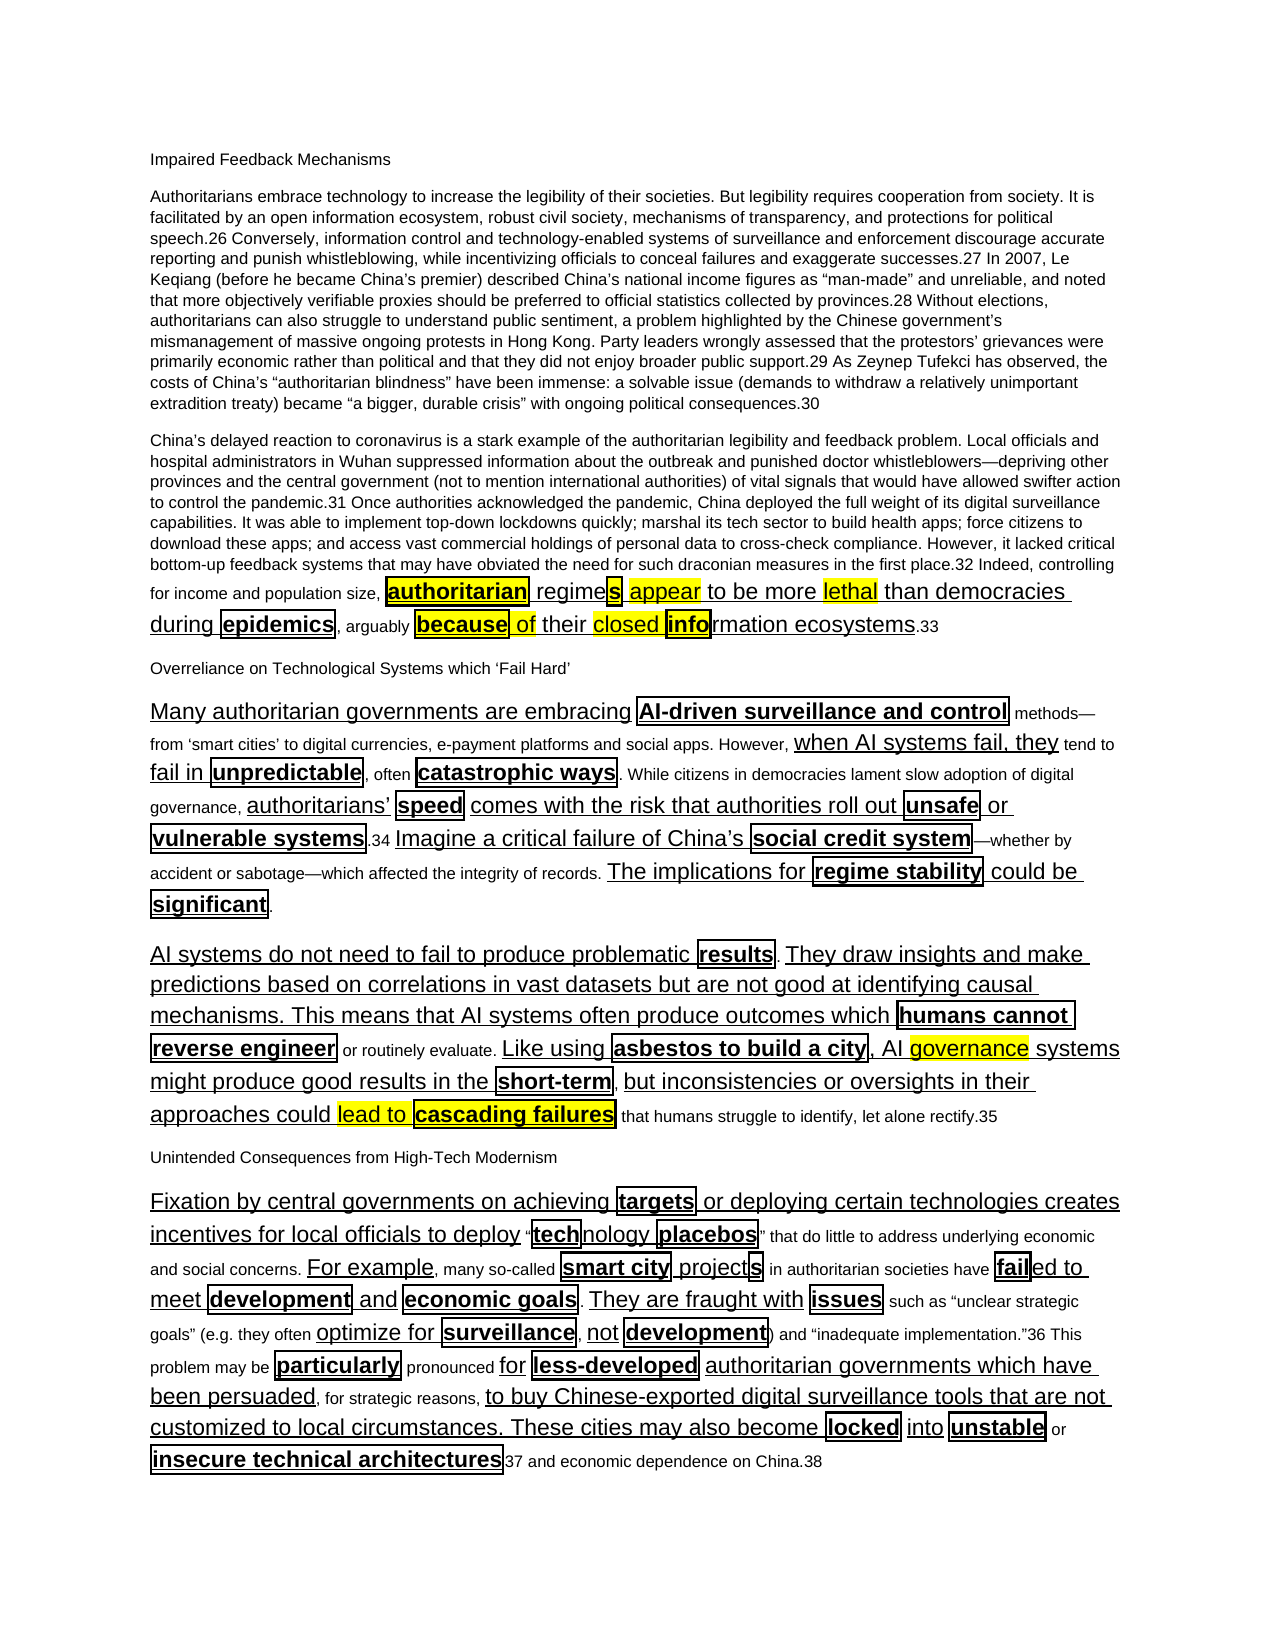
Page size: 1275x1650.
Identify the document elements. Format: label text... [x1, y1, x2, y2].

text Overreliance on Technological Systems which ‘Fail Hard’ [150, 659, 1125, 678]
text Unintended Consequences from High-Tech Modernism [150, 1148, 1125, 1167]
text Authoritarians embrace technology to increase the legibility of their societies. But legibility requires cooperation from society. It is facilitated by an open information ecosystem, robust civil society, mechanisms of transparency, and protections for political speech.26 Conversely, information control and technology-enabled systems of surveillance and enforcement discourage accurate reporting and punish whistleblowing, while incentivizing officials to conceal failures and exaggerate successes.27 In 2007, Le Keqiang (before he became China’s premier) described China’s national income figures as “man-made” and unreliable, and noted that more objectively verifiable proxies should be preferred to official statistics collected by provinces.28 Without elections, authoritarians can also struggle to understand public sentiment, a problem highlighted by the Chinese government’s mismanagement of massive ongoing protests in Hong Kong. Party leaders wrongly assessed that the protestors’ grievances were primarily economic rather than political and that they did not enjoy broader public support.29 As Zeynep Tufekci has observed, the costs of China’s “authoritarian blindness” have been immense: a solvable issue (demands to withdraw a relatively unimportant extradition treaty) became “a bigger, durable crisis” with ongoing political consequences.30 [150, 187, 1125, 413]
text Impaired Feedback Mechanisms [150, 150, 1125, 169]
text China’s delayed reaction to coronavirus is a stark example of the authoritarian legibility and feedback problem. Local officials and hospital administrators in Wuhan suppressed information about the outbreak and punished doctor whistleblowers—depriving other provinces and the central government (not to mention international authorities) of vital signals that would have allowed swifter action to control the pandemic.31 Once authorities acknowledged the pandemic, China deployed the full weight of its digital surveillance capabilities. It was able to implement top-down lockdowns quickly; marshal its tech sector to build health apps; force citizens to download these apps; and access vast commercial holdings of personal data to cross-check compliance. However, it lacked critical bottom-up feedback systems that may have obviated the need for such draconian measures in the first place.32 Indeed, controlling for income and population size, authoritarian regimes appear to be more lethal than democracies during epidemics, arguably because of their closed information ecosystems.33 [150, 431, 1125, 639]
text Fixation by central governments on achieving targets or deploying certain technologies creates incentives for local officials to deploy “technology placebos” that do little to address underlying economic and social concerns. For example, many so-called smart city projects in authoritarian societies have failed to meet development and economic goals. They are fraught with issues such as “unclear strategic goals” (e.g. they often optimize for surveillance, not development) and “inadequate implementation.”36 This problem may be particularly pronounced for less-developed authoritarian governments which have been persuaded, for strategic reasons, to buy Chinese-exported digital surveillance tools that are not customized to local circumstances. These cities may also become locked into unstable or insecure technical architectures37 and economic dependence on China.38 [150, 1186, 1125, 1475]
text AI systems do not need to fail to produce problematic results. They draw insights and make predictions based on correlations in vast datasets but are not good at identifying causal mechanisms. This means that AI systems often produce outcomes which humans cannot reverse engineer or routinely evaluate. Like using asbestos to build a city, AI governance systems might produce good results in the short-term, but inconsistencies or oversights in their approaches could lead to cascading failures that humans struggle to identify, let alone rectify.35 [150, 938, 1125, 1129]
text Many authoritarian governments are embracing AI-driven surveillance and control methods—from ‘smart cities’ to digital currencies, e-payment platforms and social apps. However, when AI systems fail, they tend to fail in unpredictable, often catastrophic ways. While citizens in democracies lament slow adoption of digital governance, authoritarians’ speed comes with the risk that authorities roll out unsafe or vulnerable systems.34 Imagine a critical failure of China’s social credit system—whether by accident or sabotage—which affected the integrity of records. The implications for regime stability could be significant. [150, 696, 1125, 919]
